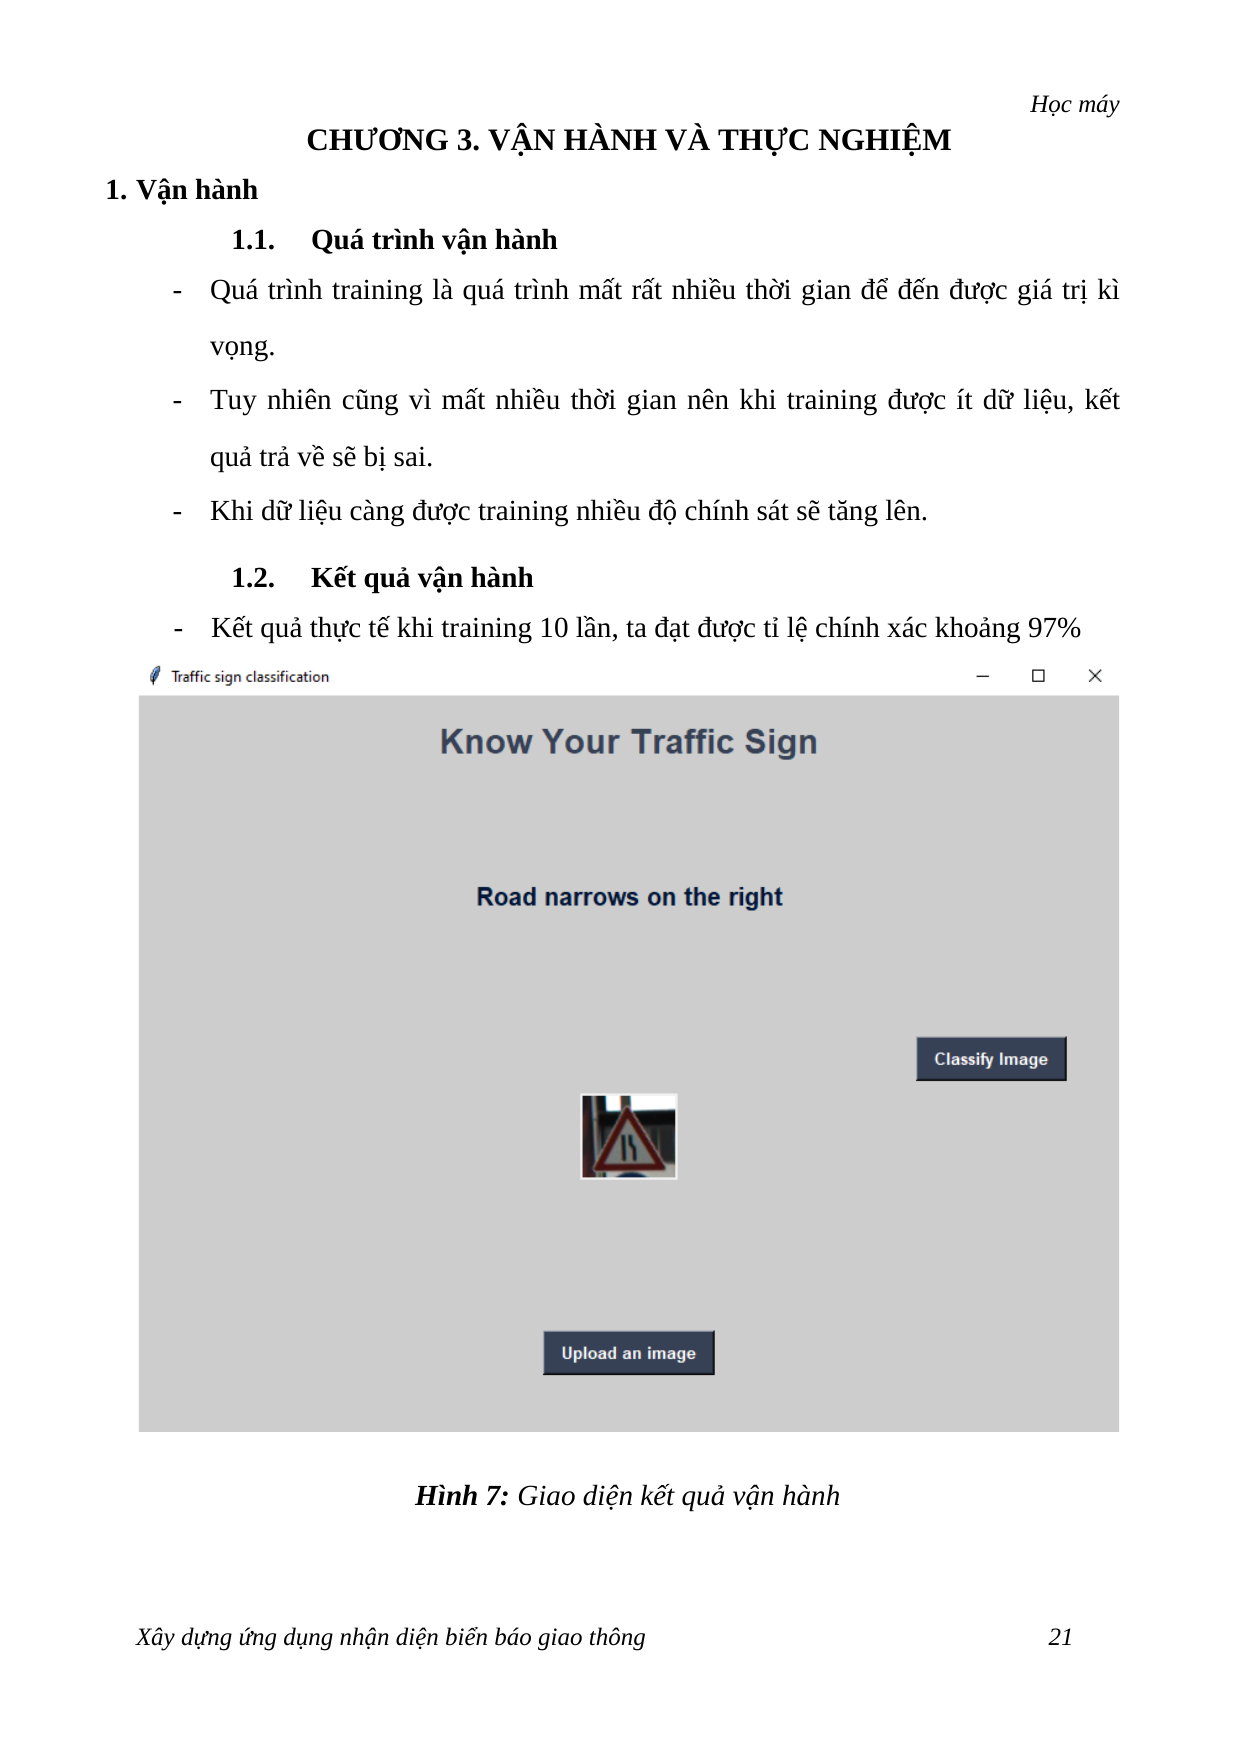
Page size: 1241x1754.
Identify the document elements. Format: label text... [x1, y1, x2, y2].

subtitle Quá trình vận hành [231, 220, 1122, 257]
list Khi dữ liệu càng được training nhiều độ chính sát sẽ tăng lên. [172, 491, 1122, 528]
list Tuy nhiên cũng vì mất nhiều thời gian nên khi training được ít dữ liệu, kết quả trả về sẽ bị sai. [172, 381, 1122, 474]
picture [138, 662, 1120, 1432]
list Kết quả thực tế khi training 10 lần, ta đạt được tỉ lệ chính xác khoảng 97% [173, 608, 1122, 645]
subtitle Vận hành [105, 170, 1122, 207]
text Giao diện kết quả vận hành [136, 1476, 1122, 1514]
subtitle Kết quả vận hành [231, 558, 1122, 595]
list Quá trình training là quá trình mất rất nhiều thời gian để đến được giá trị kì vọng. [172, 270, 1122, 364]
subtitle CHƯƠNG 3. VẬN HÀNH VÀ THỰC NGHIỆM [136, 120, 1122, 157]
